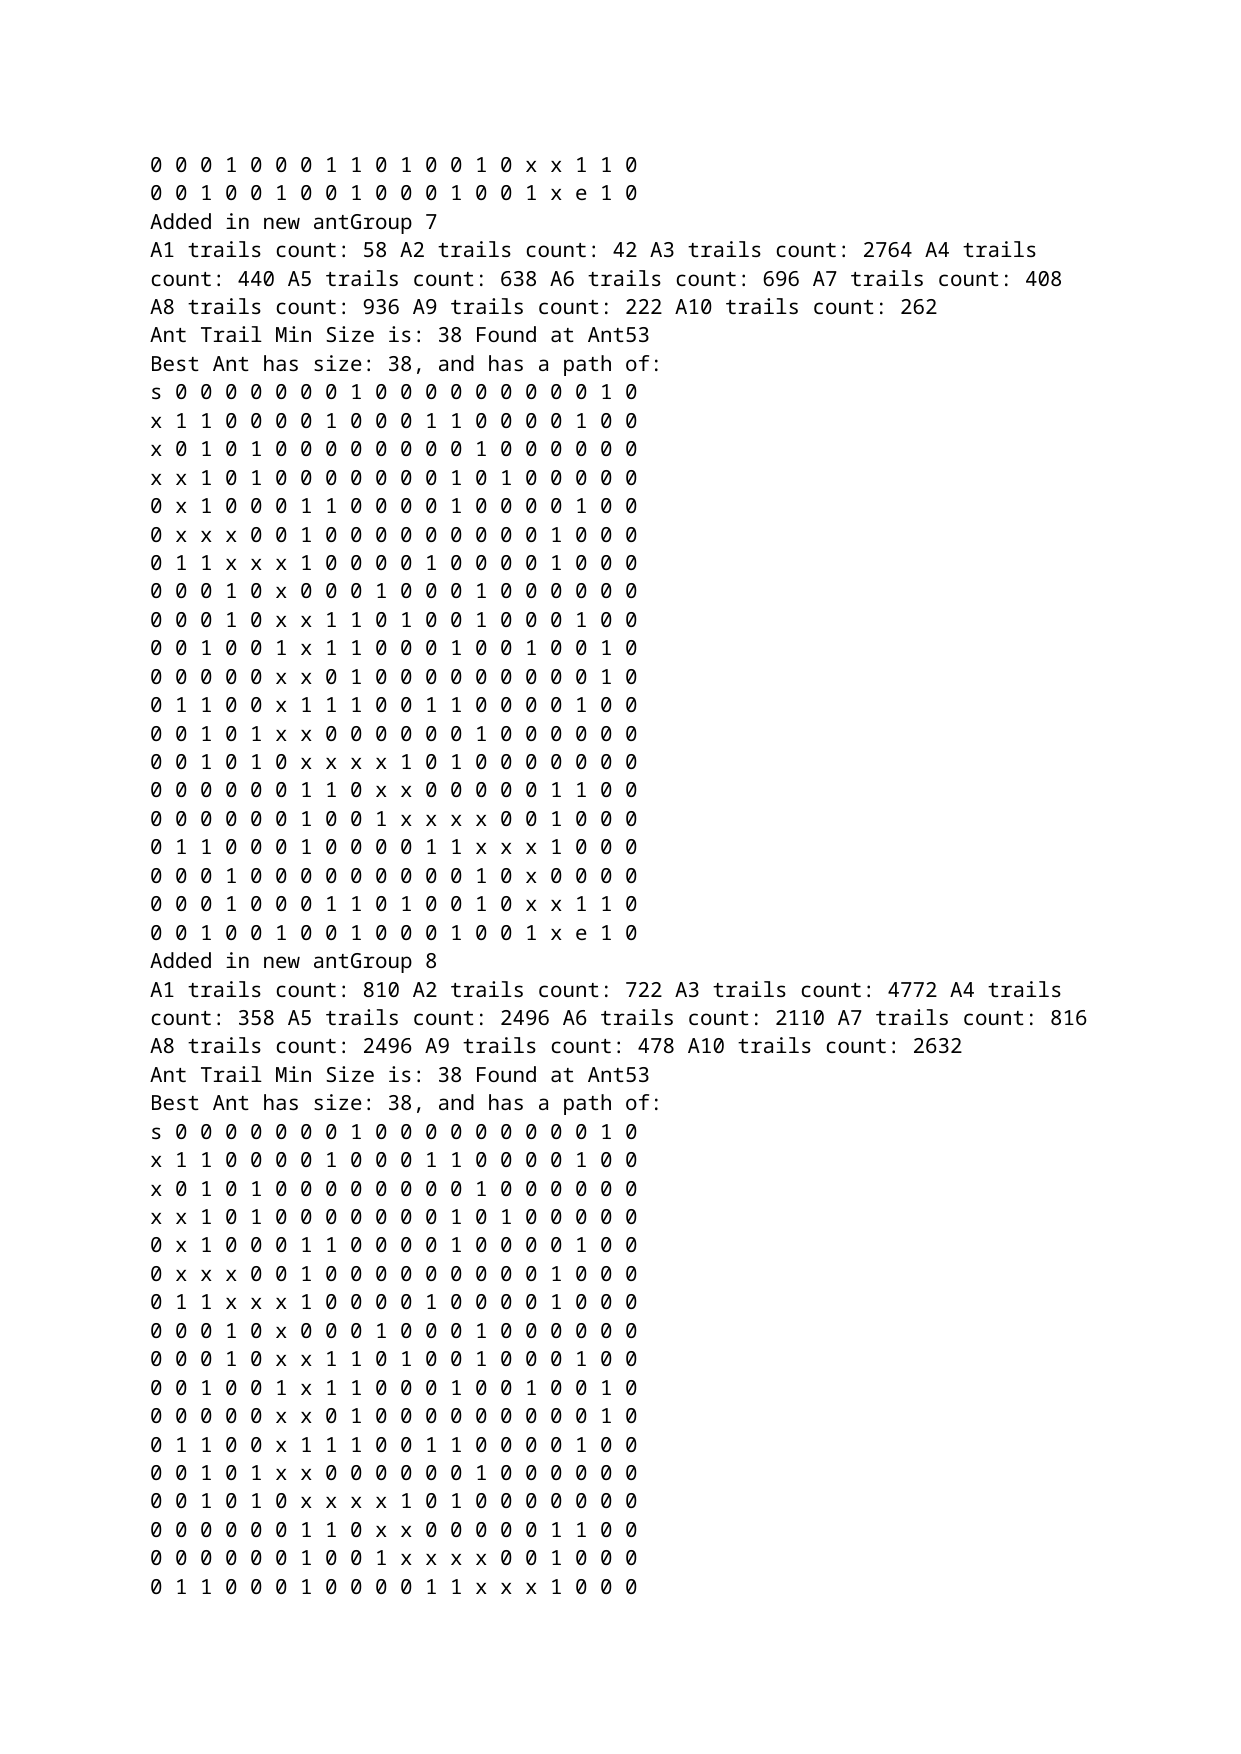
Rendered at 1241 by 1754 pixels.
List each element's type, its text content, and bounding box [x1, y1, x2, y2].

text 0 0 0 1 0 0 0 1 1 0 1 0 0 1 0 x x 1 1 0 [150, 150, 1090, 178]
text 0 1 1 0 0 x 1 1 1 0 0 1 1 0 0 0 0 1 0 0 [150, 1430, 1090, 1458]
text 0 0 0 1 0 x x 1 1 0 1 0 0 1 0 0 0 1 0 0 [150, 605, 1090, 633]
text Best Ant has size: 38, and has a path of: [150, 1088, 1090, 1117]
text A1 trails count: 58 A2 trails count: 42 A3 trails count: 2764 A4 trails count: 440 A5 trails count: 638 A6 trails count: 696 A7 trails count: 408 A8 trails count: 936 A9 trails count: 222 A10 trails count: 262 [150, 235, 1090, 321]
text 0 0 1 0 1 x x 0 0 0 0 0 0 1 0 0 0 0 0 0 [150, 719, 1090, 747]
text 0 x x x 0 0 1 0 0 0 0 0 0 0 0 0 1 0 0 0 [150, 520, 1090, 548]
text 0 0 1 0 0 1 x 1 1 0 0 0 1 0 0 1 0 0 1 0 [150, 1373, 1090, 1401]
text Ant Trail Min Size is: 38 Found at Ant53 [150, 1060, 1090, 1088]
text 0 1 1 x x x 1 0 0 0 0 1 0 0 0 0 1 0 0 0 [150, 1287, 1090, 1316]
text 0 0 0 0 0 0 1 1 0 x x 0 0 0 0 0 1 1 0 0 [150, 1515, 1090, 1543]
text 0 0 0 1 0 0 0 1 1 0 1 0 0 1 0 x x 1 1 0 [150, 889, 1090, 918]
text Best Ant has size: 38, and has a path of: [150, 349, 1090, 377]
text 0 1 1 x x x 1 0 0 0 0 1 0 0 0 0 1 0 0 0 [150, 548, 1090, 577]
text s 0 0 0 0 0 0 0 1 0 0 0 0 0 0 0 0 0 1 0 [150, 1117, 1090, 1145]
text 0 0 0 1 0 0 0 0 0 0 0 0 0 1 0 x 0 0 0 0 [150, 861, 1090, 889]
text Added in new antGroup 7 [150, 207, 1090, 235]
text Ant Trail Min Size is: 38 Found at Ant53 [150, 321, 1090, 349]
text 0 x x x 0 0 1 0 0 0 0 0 0 0 0 0 1 0 0 0 [150, 1259, 1090, 1287]
text x x 1 0 1 0 0 0 0 0 0 0 1 0 1 0 0 0 0 0 [150, 463, 1090, 491]
text 0 0 1 0 0 1 0 0 1 0 0 0 1 0 0 1 x e 1 0 [150, 918, 1090, 946]
text x 1 1 0 0 0 0 1 0 0 0 1 1 0 0 0 0 1 0 0 [150, 1145, 1090, 1174]
text x 0 1 0 1 0 0 0 0 0 0 0 0 1 0 0 0 0 0 0 [150, 1174, 1090, 1202]
text x x 1 0 1 0 0 0 0 0 0 0 1 0 1 0 0 0 0 0 [150, 1202, 1090, 1231]
text x 0 1 0 1 0 0 0 0 0 0 0 0 1 0 0 0 0 0 0 [150, 434, 1090, 463]
text A1 trails count: 810 A2 trails count: 722 A3 trails count: 4772 A4 trails count: 358 A5 trails count: 2496 A6 trails count: 2110 A7 trails count: 816 A8 trails count: 2496 A9 trails count: 478 A10 trails count: 2632 [150, 975, 1090, 1060]
text 0 0 1 0 1 0 x x x x 1 0 1 0 0 0 0 0 0 0 [150, 1487, 1090, 1515]
text 0 x 1 0 0 0 1 1 0 0 0 0 1 0 0 0 0 1 0 0 [150, 491, 1090, 520]
text 0 0 0 0 0 x x 0 1 0 0 0 0 0 0 0 0 0 1 0 [150, 662, 1090, 690]
text 0 0 1 0 1 x x 0 0 0 0 0 0 1 0 0 0 0 0 0 [150, 1458, 1090, 1487]
text 0 0 0 0 0 0 1 0 0 1 x x x x 0 0 1 0 0 0 [150, 804, 1090, 832]
text x 1 1 0 0 0 0 1 0 0 0 1 1 0 0 0 0 1 0 0 [150, 406, 1090, 434]
text 0 0 1 0 0 1 0 0 1 0 0 0 1 0 0 1 x e 1 0 [150, 178, 1090, 207]
text 0 0 0 0 0 x x 0 1 0 0 0 0 0 0 0 0 0 1 0 [150, 1401, 1090, 1430]
text 0 0 0 0 0 0 1 1 0 x x 0 0 0 0 0 1 1 0 0 [150, 776, 1090, 804]
text 0 0 0 0 0 0 1 0 0 1 x x x x 0 0 1 0 0 0 [150, 1543, 1090, 1572]
text 0 0 1 0 1 0 x x x x 1 0 1 0 0 0 0 0 0 0 [150, 747, 1090, 776]
text 0 0 0 1 0 x x 1 1 0 1 0 0 1 0 0 0 1 0 0 [150, 1344, 1090, 1373]
text 0 1 1 0 0 0 1 0 0 0 0 1 1 x x x 1 0 0 0 [150, 1572, 1090, 1600]
text s 0 0 0 0 0 0 0 1 0 0 0 0 0 0 0 0 0 1 0 [150, 377, 1090, 406]
text 0 1 1 0 0 x 1 1 1 0 0 1 1 0 0 0 0 1 0 0 [150, 690, 1090, 719]
text 0 0 0 1 0 x 0 0 0 1 0 0 0 1 0 0 0 0 0 0 [150, 577, 1090, 605]
text Added in new antGroup 8 [150, 946, 1090, 975]
text 0 1 1 0 0 0 1 0 0 0 0 1 1 x x x 1 0 0 0 [150, 832, 1090, 861]
text 0 0 0 1 0 x 0 0 0 1 0 0 0 1 0 0 0 0 0 0 [150, 1316, 1090, 1344]
text 0 x 1 0 0 0 1 1 0 0 0 0 1 0 0 0 0 1 0 0 [150, 1231, 1090, 1259]
text 0 0 1 0 0 1 x 1 1 0 0 0 1 0 0 1 0 0 1 0 [150, 633, 1090, 662]
